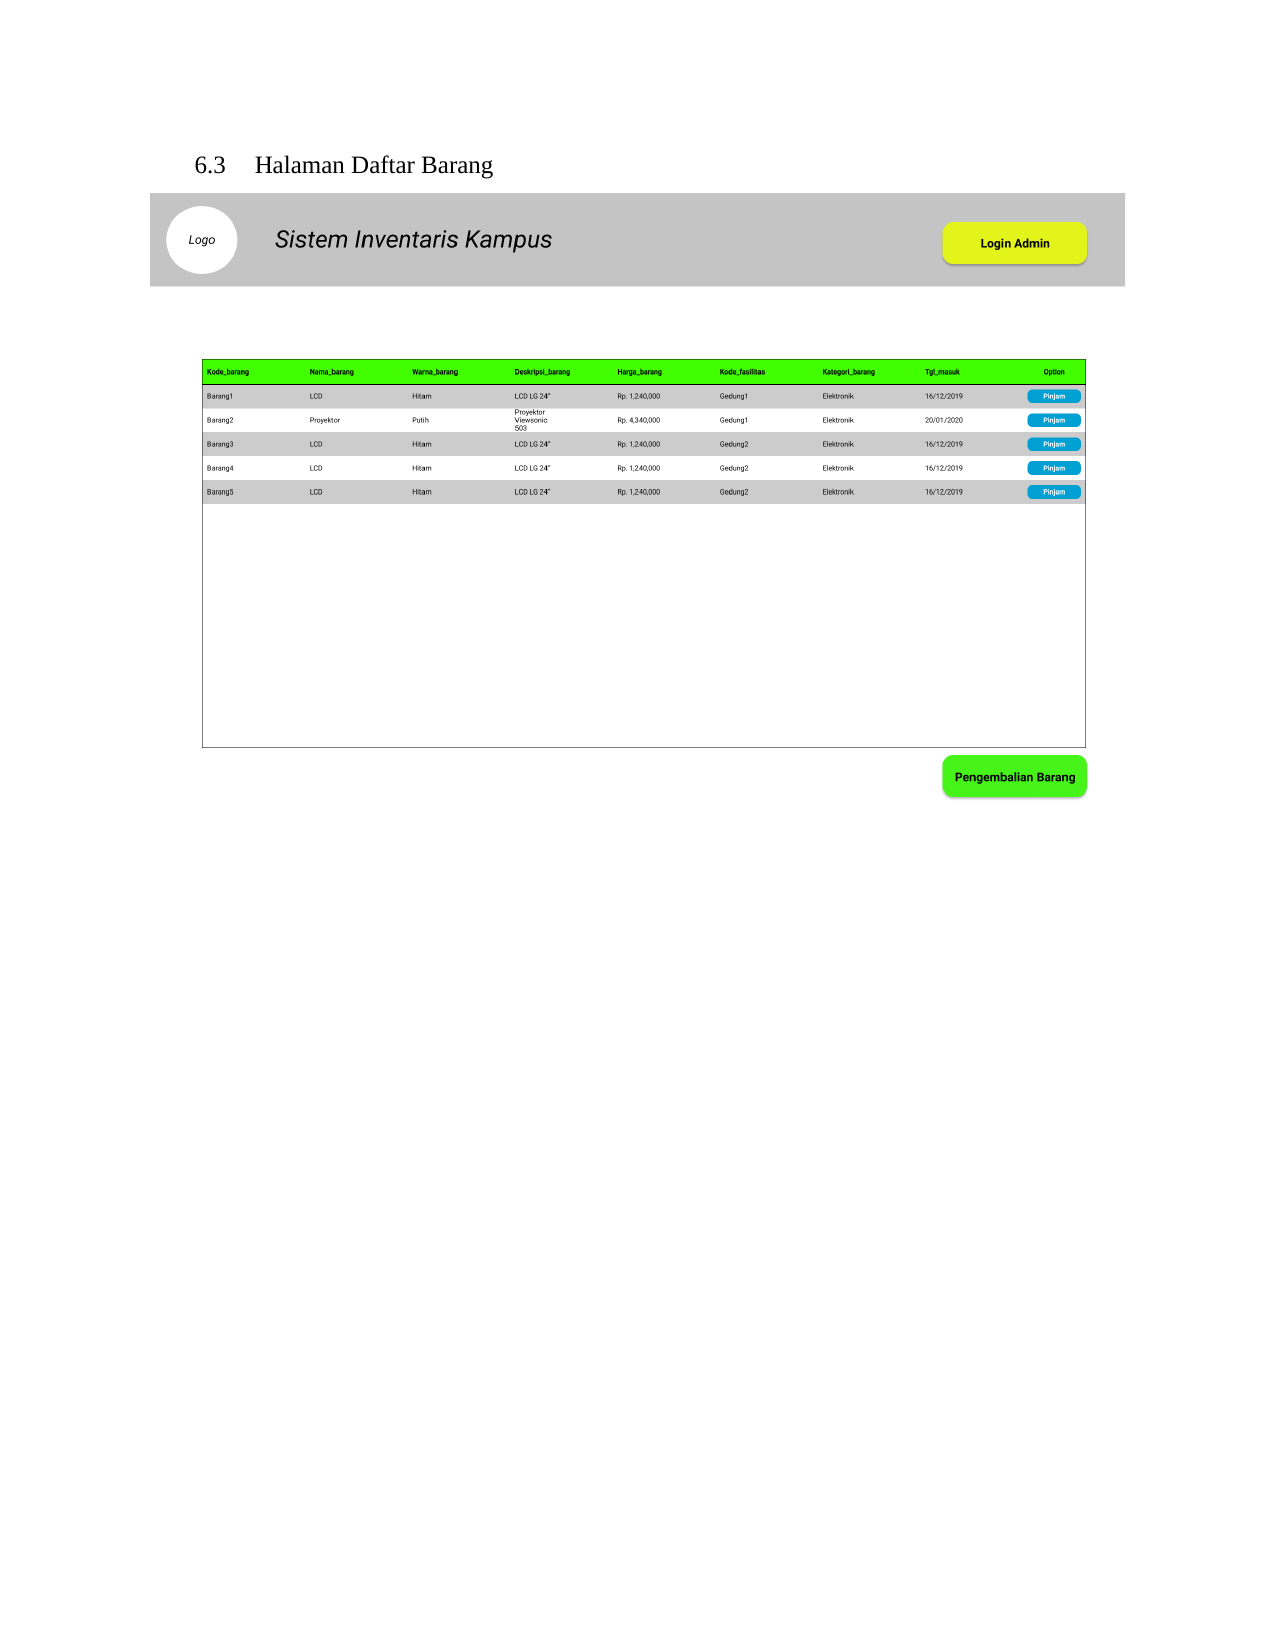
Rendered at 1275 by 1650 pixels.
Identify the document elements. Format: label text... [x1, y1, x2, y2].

picture [150, 193, 1125, 854]
subtitle Halaman Daftar Barang [194, 150, 1125, 179]
